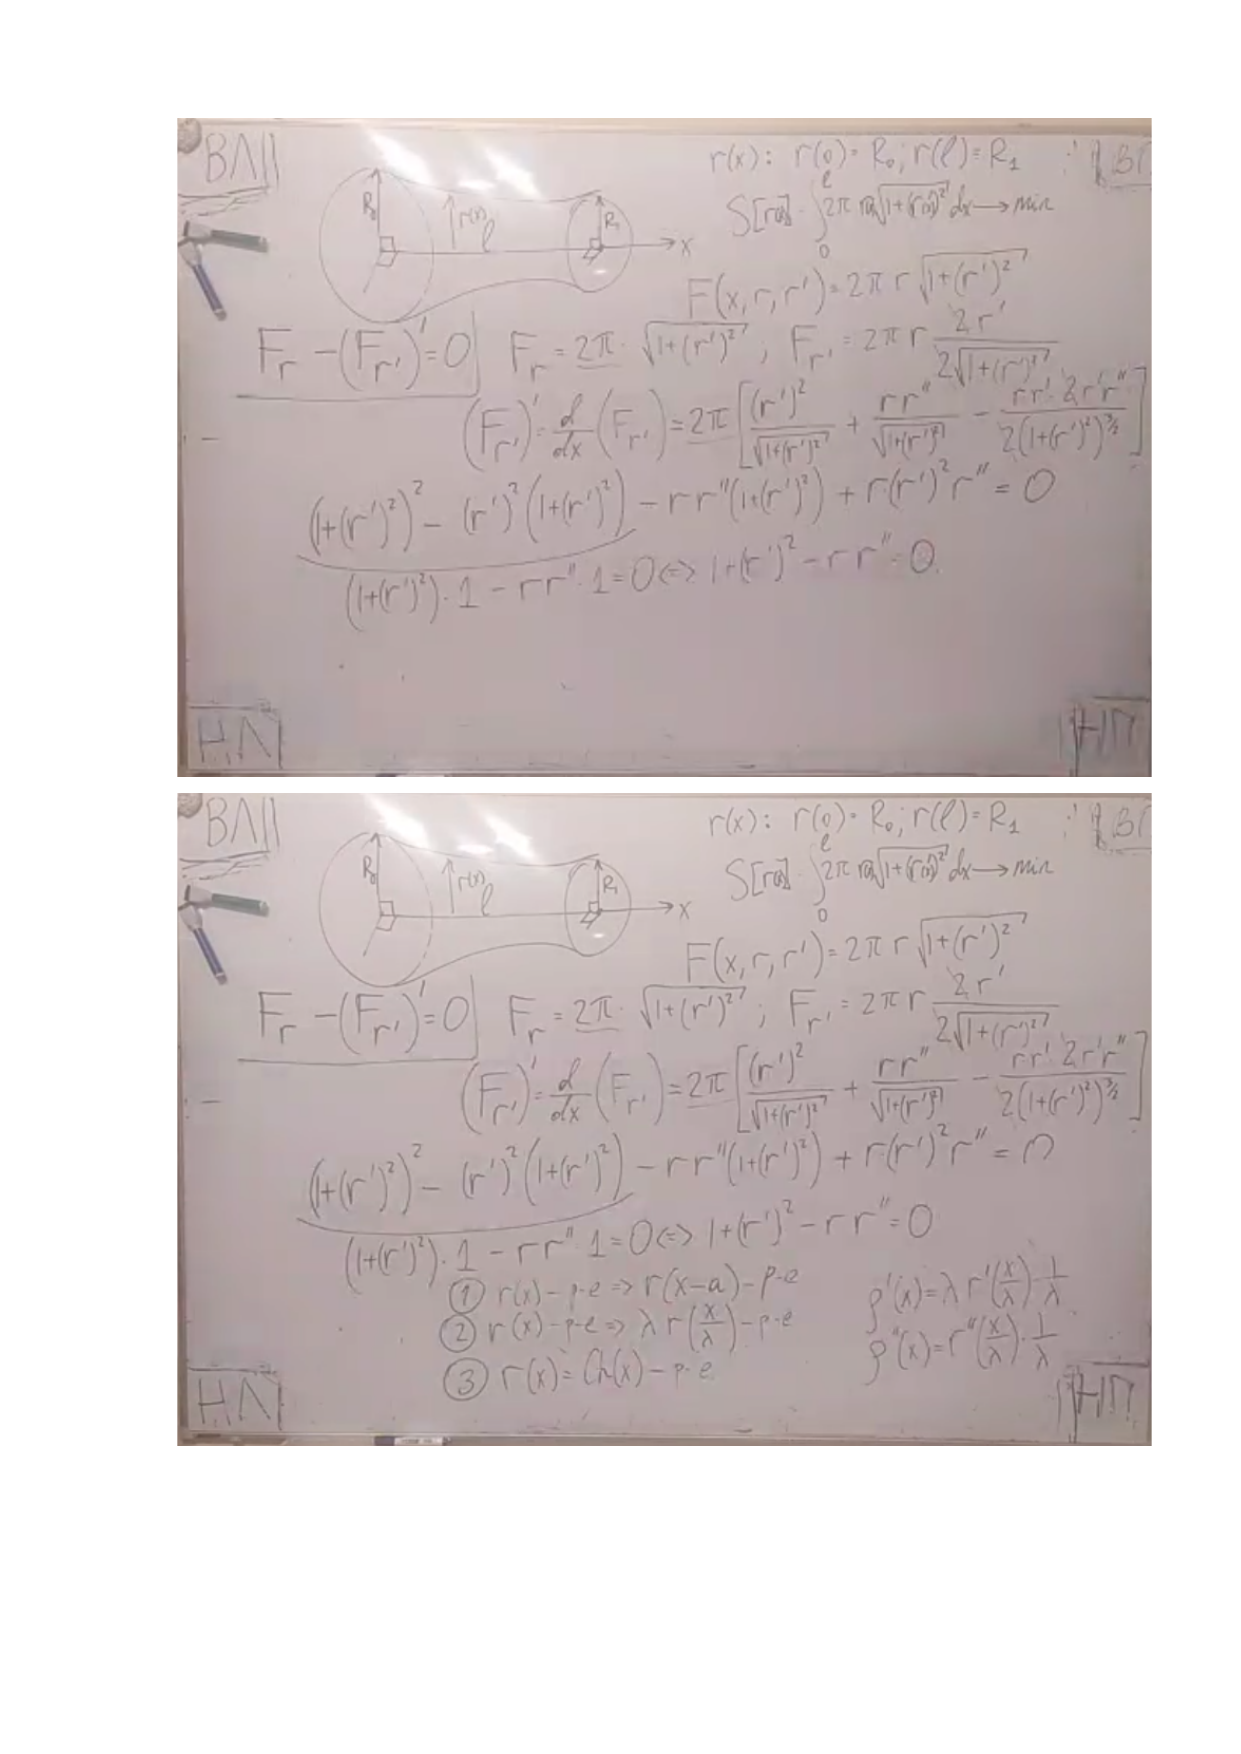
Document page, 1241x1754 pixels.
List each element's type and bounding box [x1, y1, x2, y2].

picture [177, 793, 1152, 1446]
picture [177, 118, 1152, 777]
